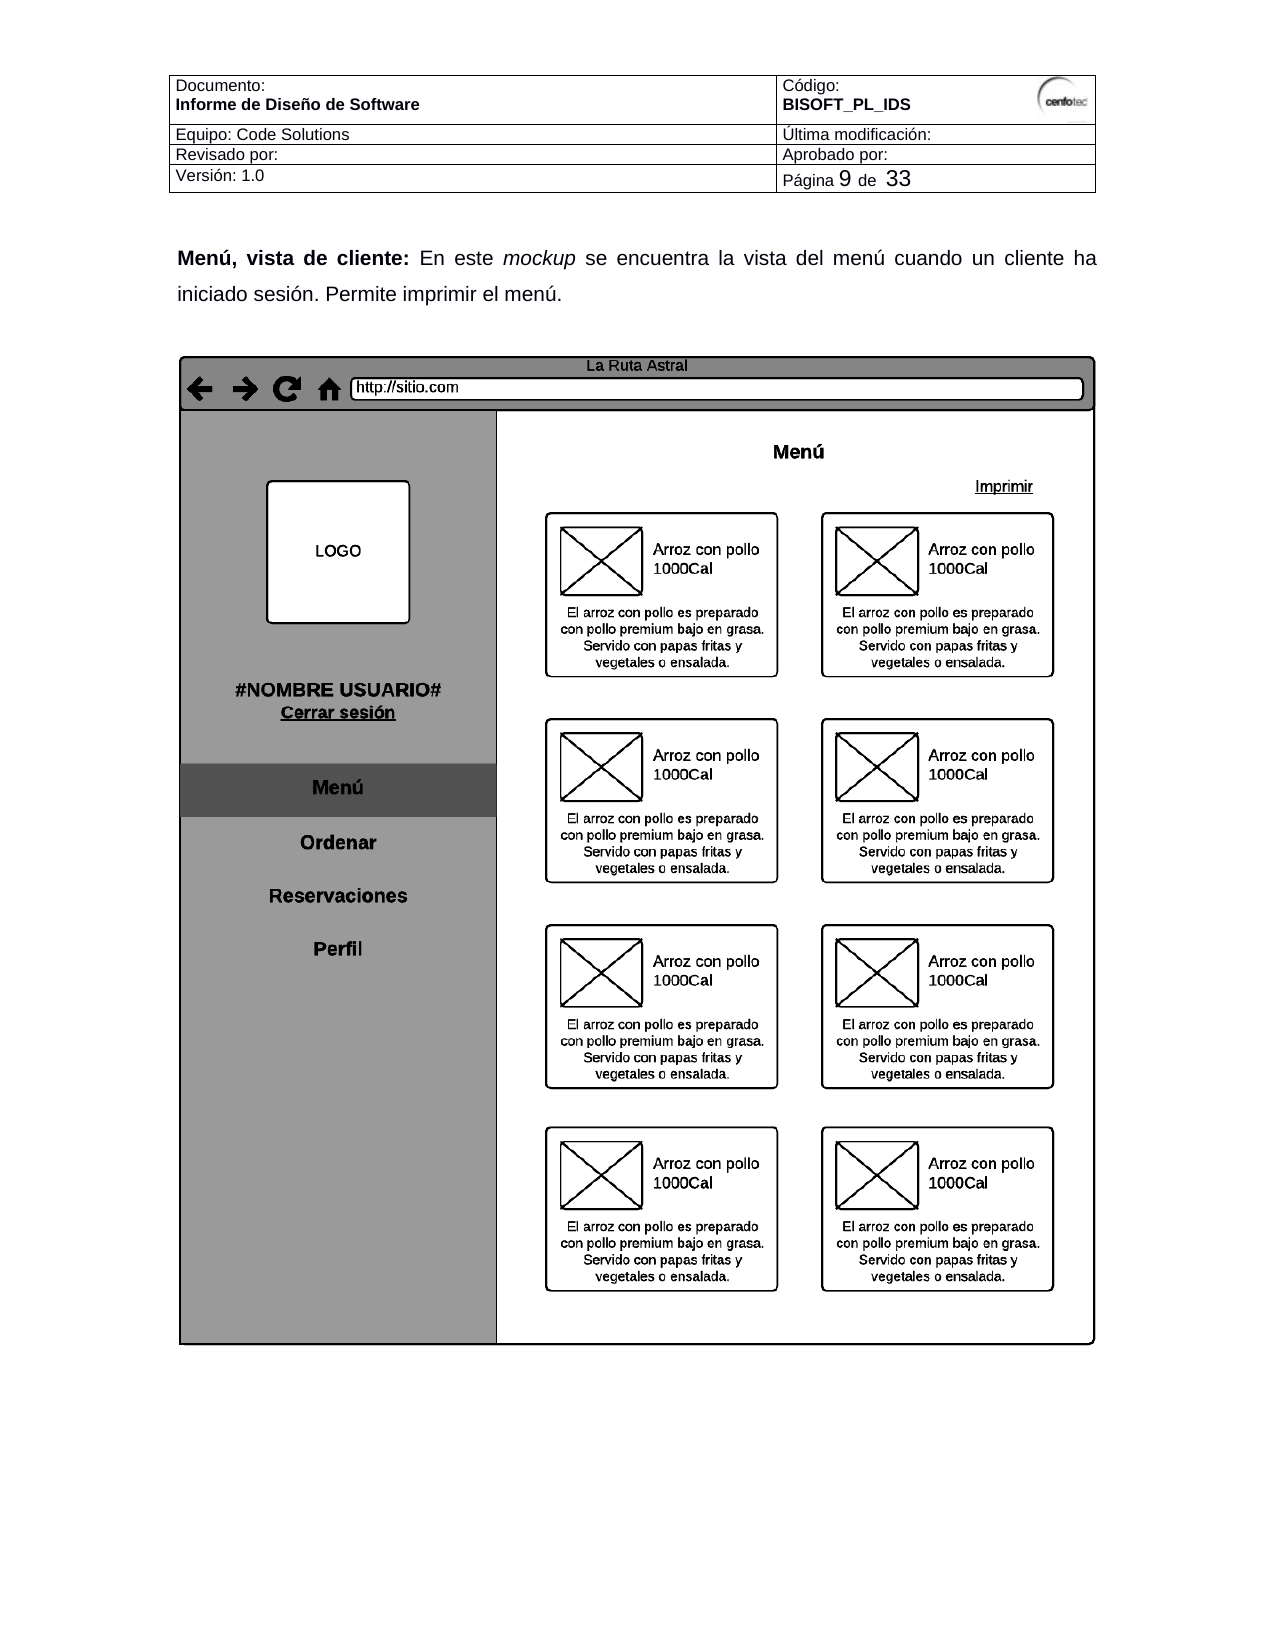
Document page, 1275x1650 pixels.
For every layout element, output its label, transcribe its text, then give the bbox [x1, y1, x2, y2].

picture [1036, 76, 1089, 124]
text Menú, vista de cliente: En este mockup se encuentra la vista del menú cuando un cliente ha iniciado sesión. Permite imprimir el menú. [177, 246, 1098, 305]
picture [176, 353, 1097, 1347]
